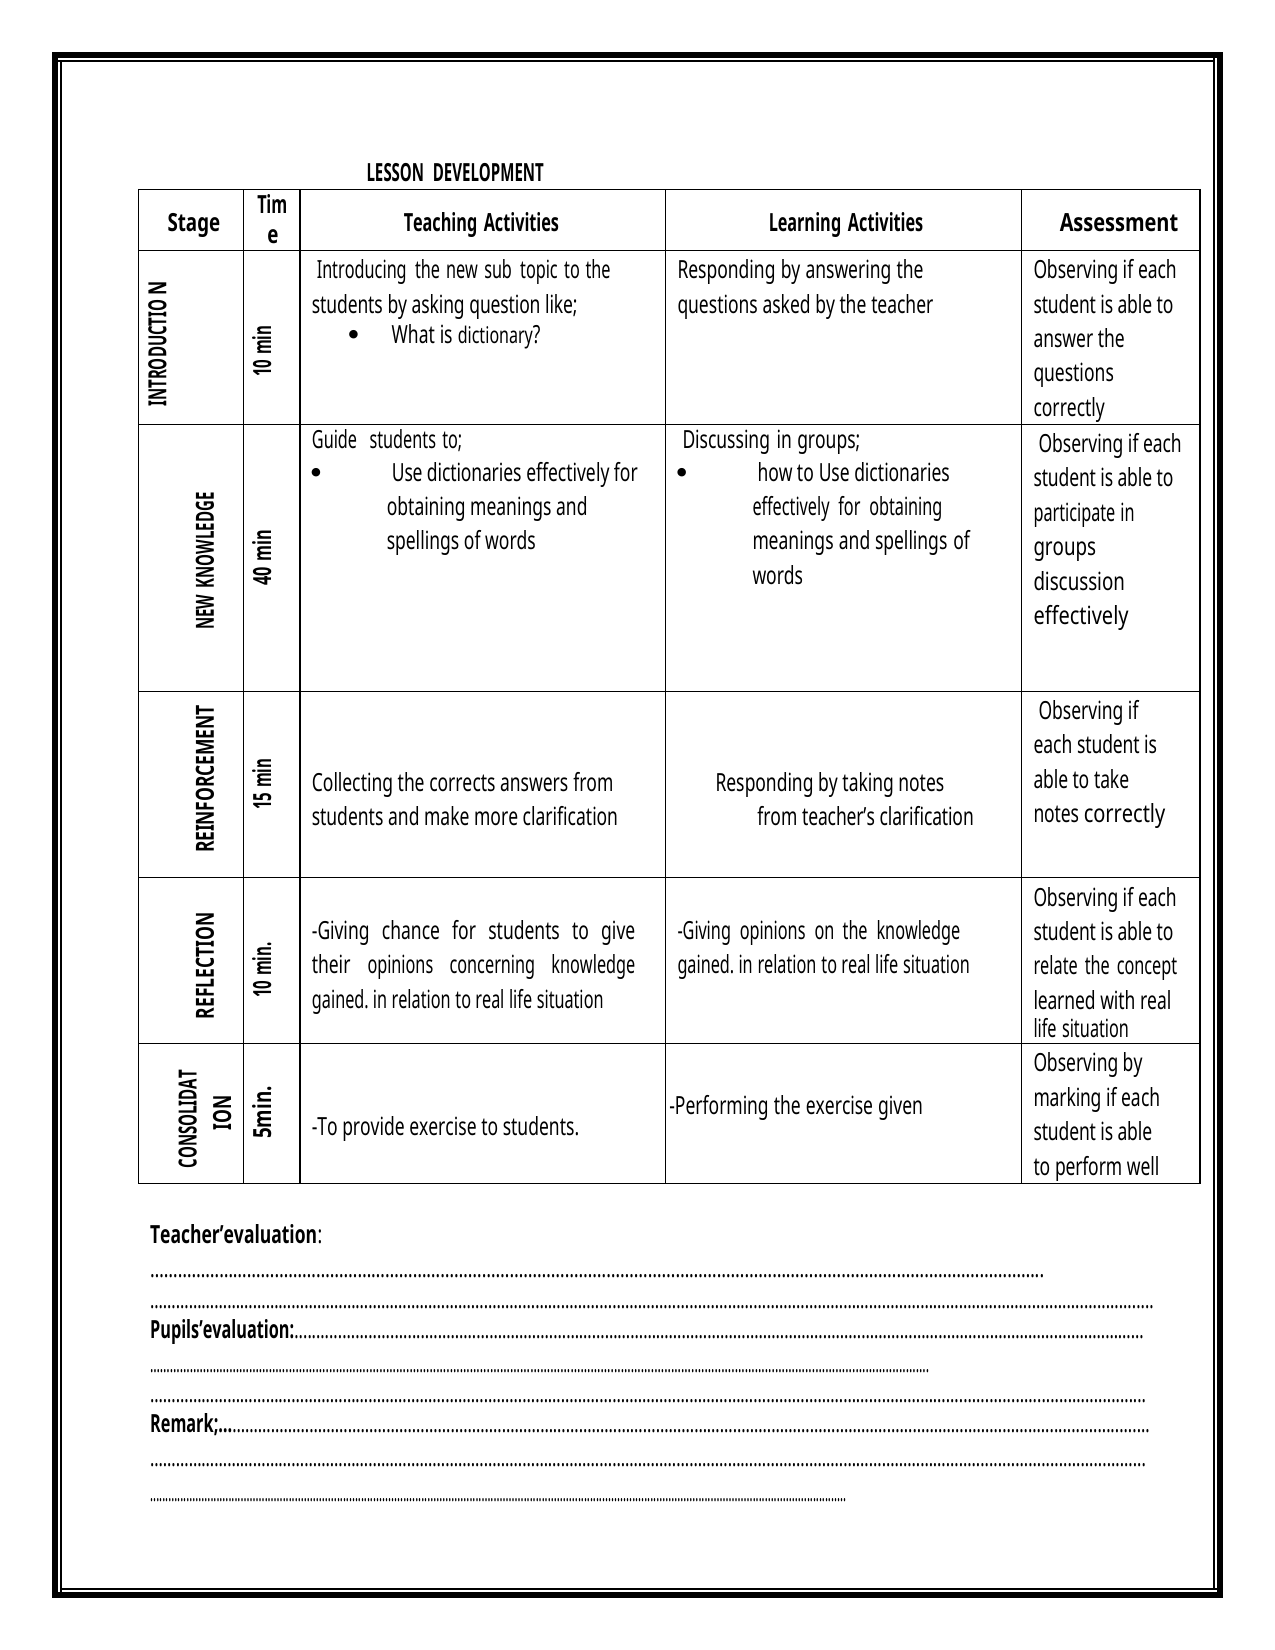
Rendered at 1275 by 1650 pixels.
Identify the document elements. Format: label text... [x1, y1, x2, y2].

text ………………………………….................................................................................................................................................................................................. [150, 1345, 1212, 1379]
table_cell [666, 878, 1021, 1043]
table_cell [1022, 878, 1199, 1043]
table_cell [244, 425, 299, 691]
text …………………………………………………………………………………………………………………………………………………………………………………….............................. [150, 1286, 1212, 1314]
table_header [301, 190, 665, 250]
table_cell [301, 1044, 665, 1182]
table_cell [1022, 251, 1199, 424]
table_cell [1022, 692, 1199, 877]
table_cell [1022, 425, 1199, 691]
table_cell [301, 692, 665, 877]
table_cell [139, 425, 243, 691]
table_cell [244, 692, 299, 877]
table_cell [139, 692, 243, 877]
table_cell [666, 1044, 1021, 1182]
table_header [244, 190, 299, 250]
text ....................................................................................................................................................................................................................................... [150, 1474, 1212, 1508]
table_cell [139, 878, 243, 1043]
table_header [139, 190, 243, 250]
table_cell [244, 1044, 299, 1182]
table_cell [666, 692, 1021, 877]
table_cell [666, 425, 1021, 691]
text ………………………………………………………………………………………………………………………………………………………………………........................................... [150, 1380, 1212, 1409]
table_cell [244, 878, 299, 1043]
text Pupils’evaluation:..............................…………………………………………………………………………………………………………………………………………………… [150, 1314, 1212, 1344]
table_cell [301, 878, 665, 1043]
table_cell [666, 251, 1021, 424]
text Teacher’evaluation:………………………………………………………………………………………………………………………………………………………………………….. [150, 1217, 1212, 1285]
text …………………………………………………………………………………………………………………………………………………………………………........................................ [150, 1439, 1212, 1473]
text Remark;…………………………………………………………………………………………………………………………………………………………………………......................... [150, 1409, 1212, 1439]
text LESSON DEVELOPMENT [366, 155, 1212, 189]
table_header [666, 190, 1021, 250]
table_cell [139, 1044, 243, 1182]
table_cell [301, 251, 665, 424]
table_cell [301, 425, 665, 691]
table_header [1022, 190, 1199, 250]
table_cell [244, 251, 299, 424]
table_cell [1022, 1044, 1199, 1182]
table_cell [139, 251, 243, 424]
